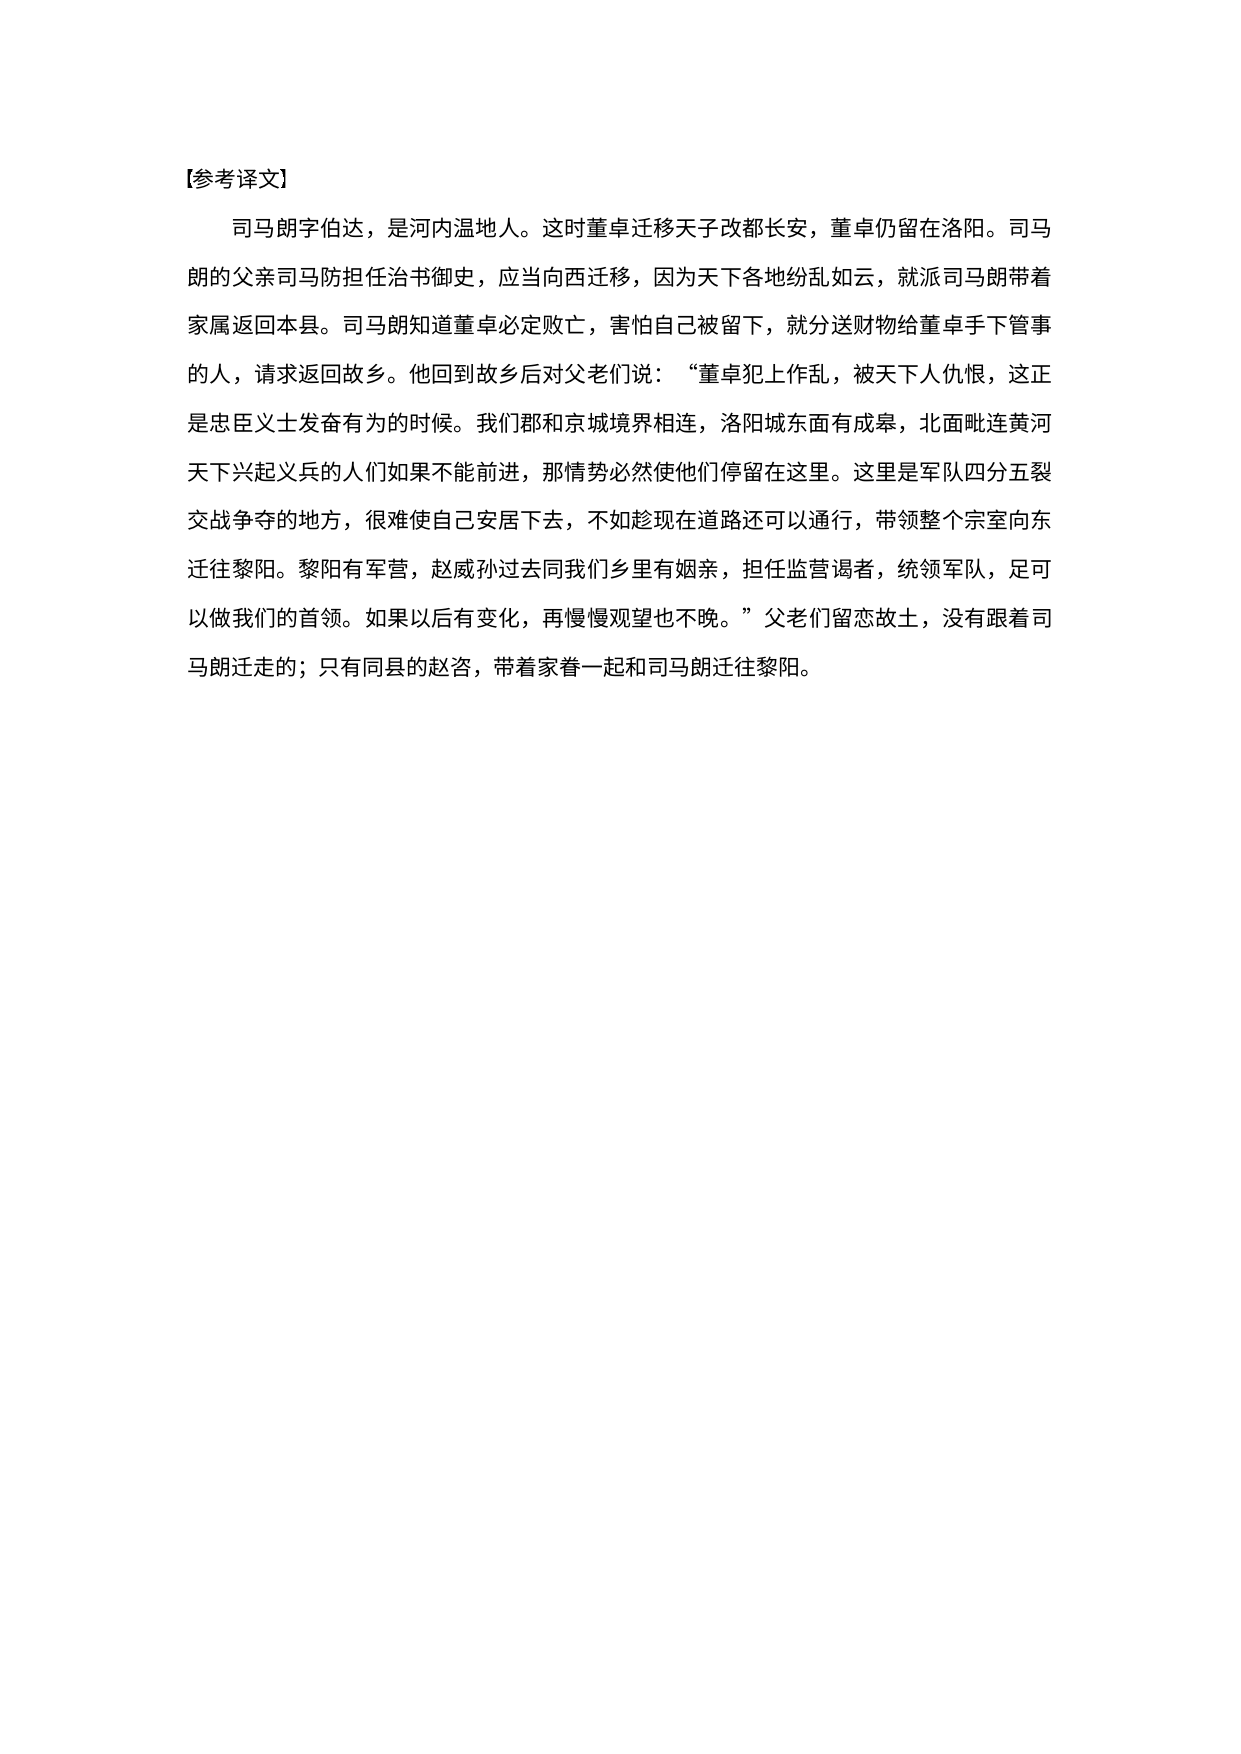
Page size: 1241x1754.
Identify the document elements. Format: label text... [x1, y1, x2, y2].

text 司马朗字伯达，是河内温地人。这时董卓迁移天子改都长安，董卓仍留在洛阳。司马朗的父亲司马防担任治书御史，应当向西迁移，因为天下各地纷乱如云，就派司马朗带着家属返回本县。司马朗知道董卓必定败亡，害怕自己被留下，就分送财物给董卓手下管事的人，请求返回故乡。他回到故乡后对父老们说：“董卓犯上作乱，被天下人仇恨，这正是忠臣义士发奋有为的时候。我们郡和京城境界相连，洛阳城东面有成皋，北面毗连黄河，天下兴起义兵的人们如果不能前进，那情势必然使他们停留在这里。这里是军队四分五裂交战争夺的地方，很难使自己安居下去，不如趁现在道路还可以通行，带领整个宗室向东迁往黎阳。黎阳有军营，赵威孙过去同我们乡里有姻亲，担任监营谒者，统领军队，足可以做我们的首领。如果以后有变化，再慢慢观望也不晚。”父老们留恋故土，没有跟着司马朗迁走的；只有同县的赵咨，带着家眷一起和司马朗迁往黎阳。 [187, 210, 1053, 682]
text 参考译文 [187, 162, 1053, 194]
picture [187, 169, 193, 188]
picture [280, 169, 286, 188]
